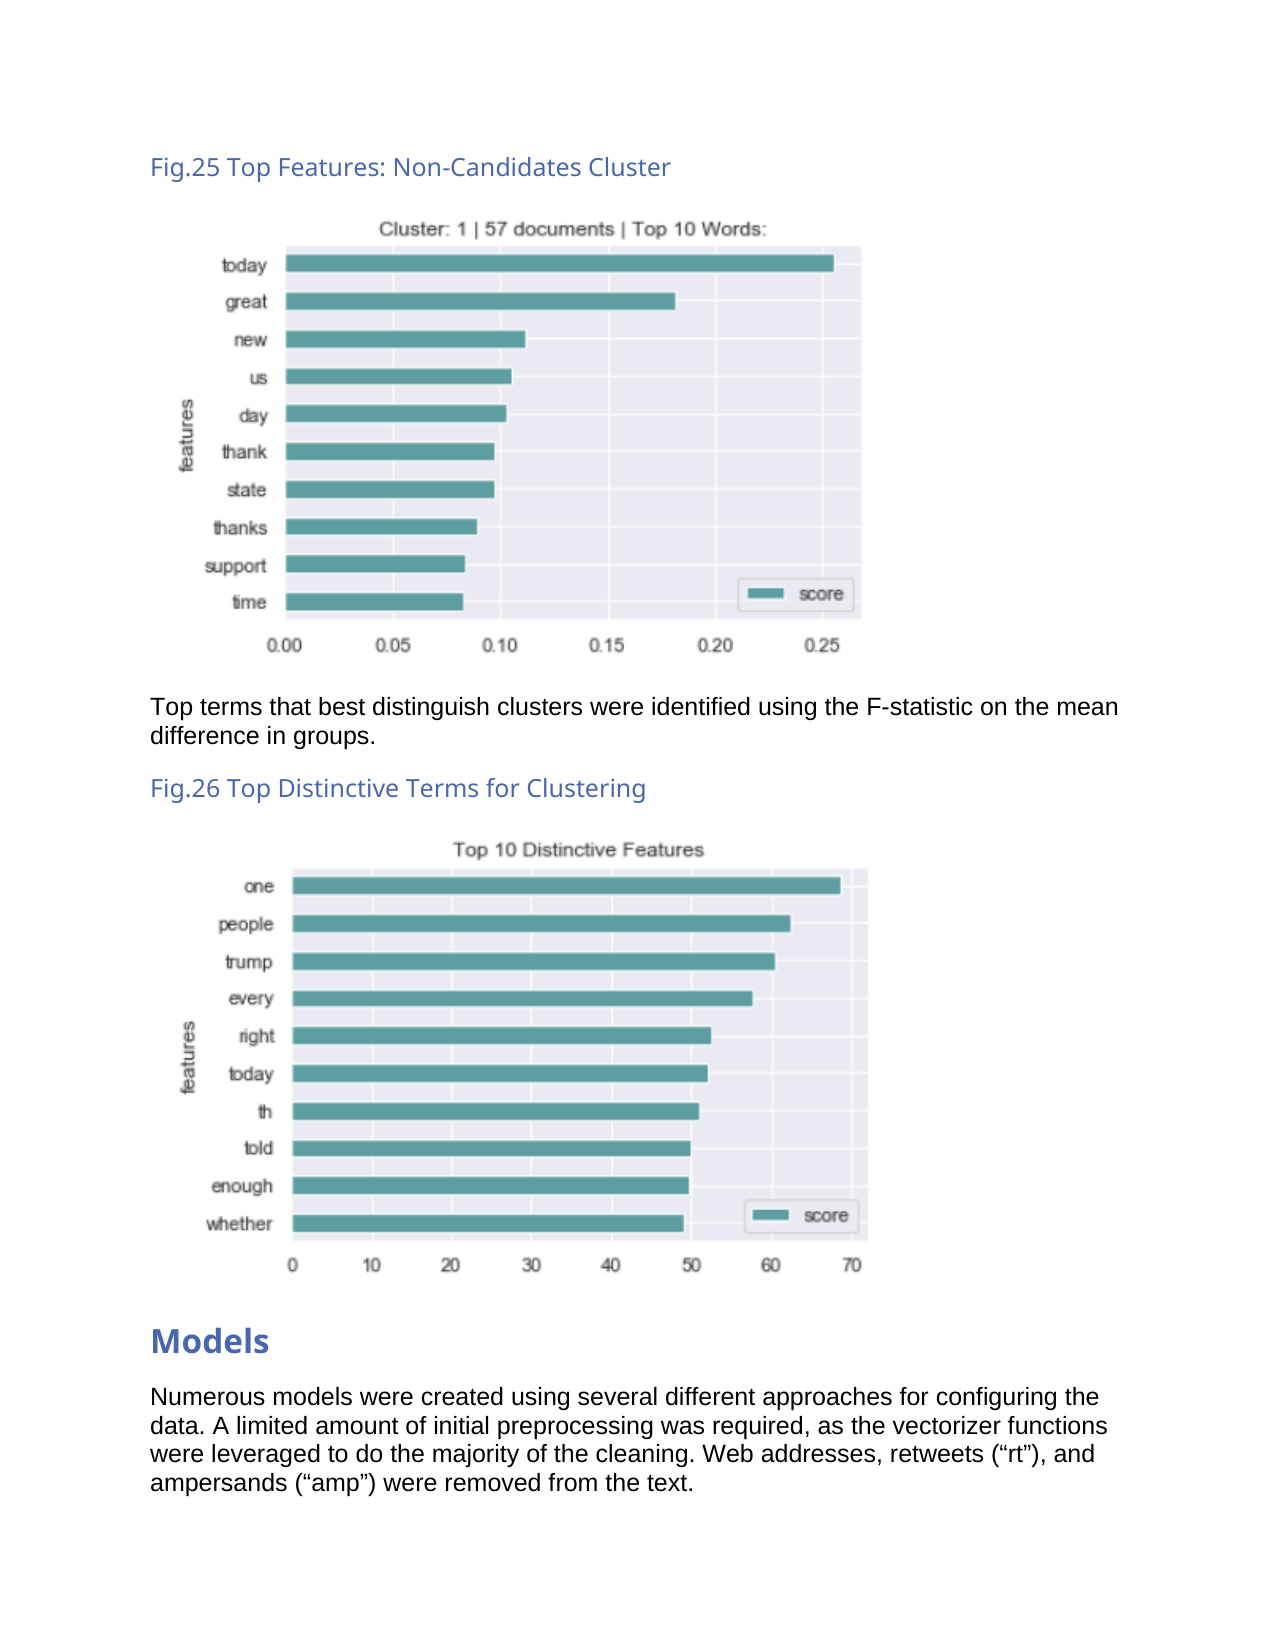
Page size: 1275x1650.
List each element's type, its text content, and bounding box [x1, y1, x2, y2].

subtitle Models [150, 1318, 1125, 1363]
subtitle Fig.26 Top Distinctive Terms for Clustering [150, 770, 1125, 804]
subtitle Fig.25 Top Features: Non-Candidates Cluster [150, 150, 1125, 184]
picture [150, 823, 901, 1297]
text Top terms that best distinguish clusters were identified using the F-statistic on the mean difference in groups. [150, 692, 1125, 749]
picture [150, 202, 907, 674]
text Numerous models were created using several different approaches for configuring the data. A limited amount of initial preprocessing was required, as the vectorizer functions were leveraged to do the majority of the cleaning. Web addresses, retweets (“rt”), and ampersands (“amp”) were removed from the text. [150, 1382, 1125, 1497]
